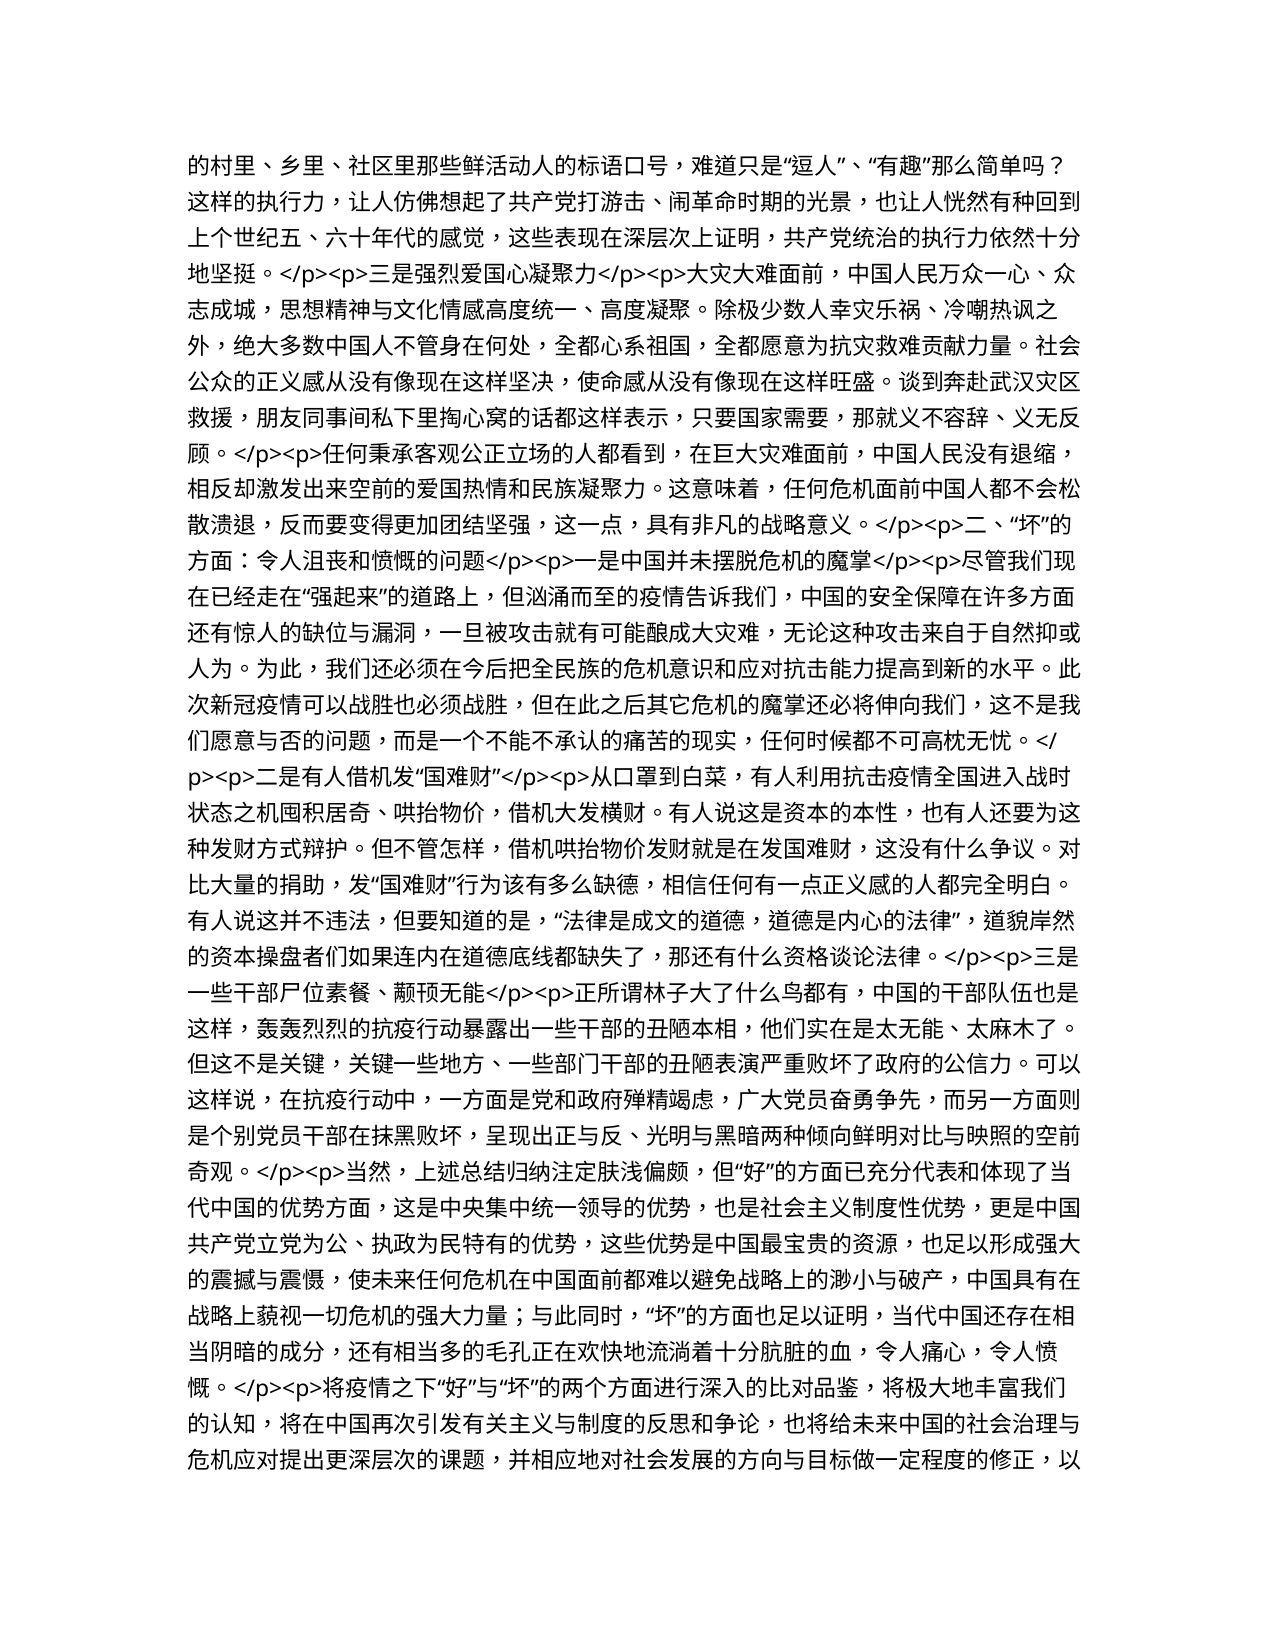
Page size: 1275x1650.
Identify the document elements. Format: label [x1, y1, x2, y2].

text [187, 150, 1087, 1475]
